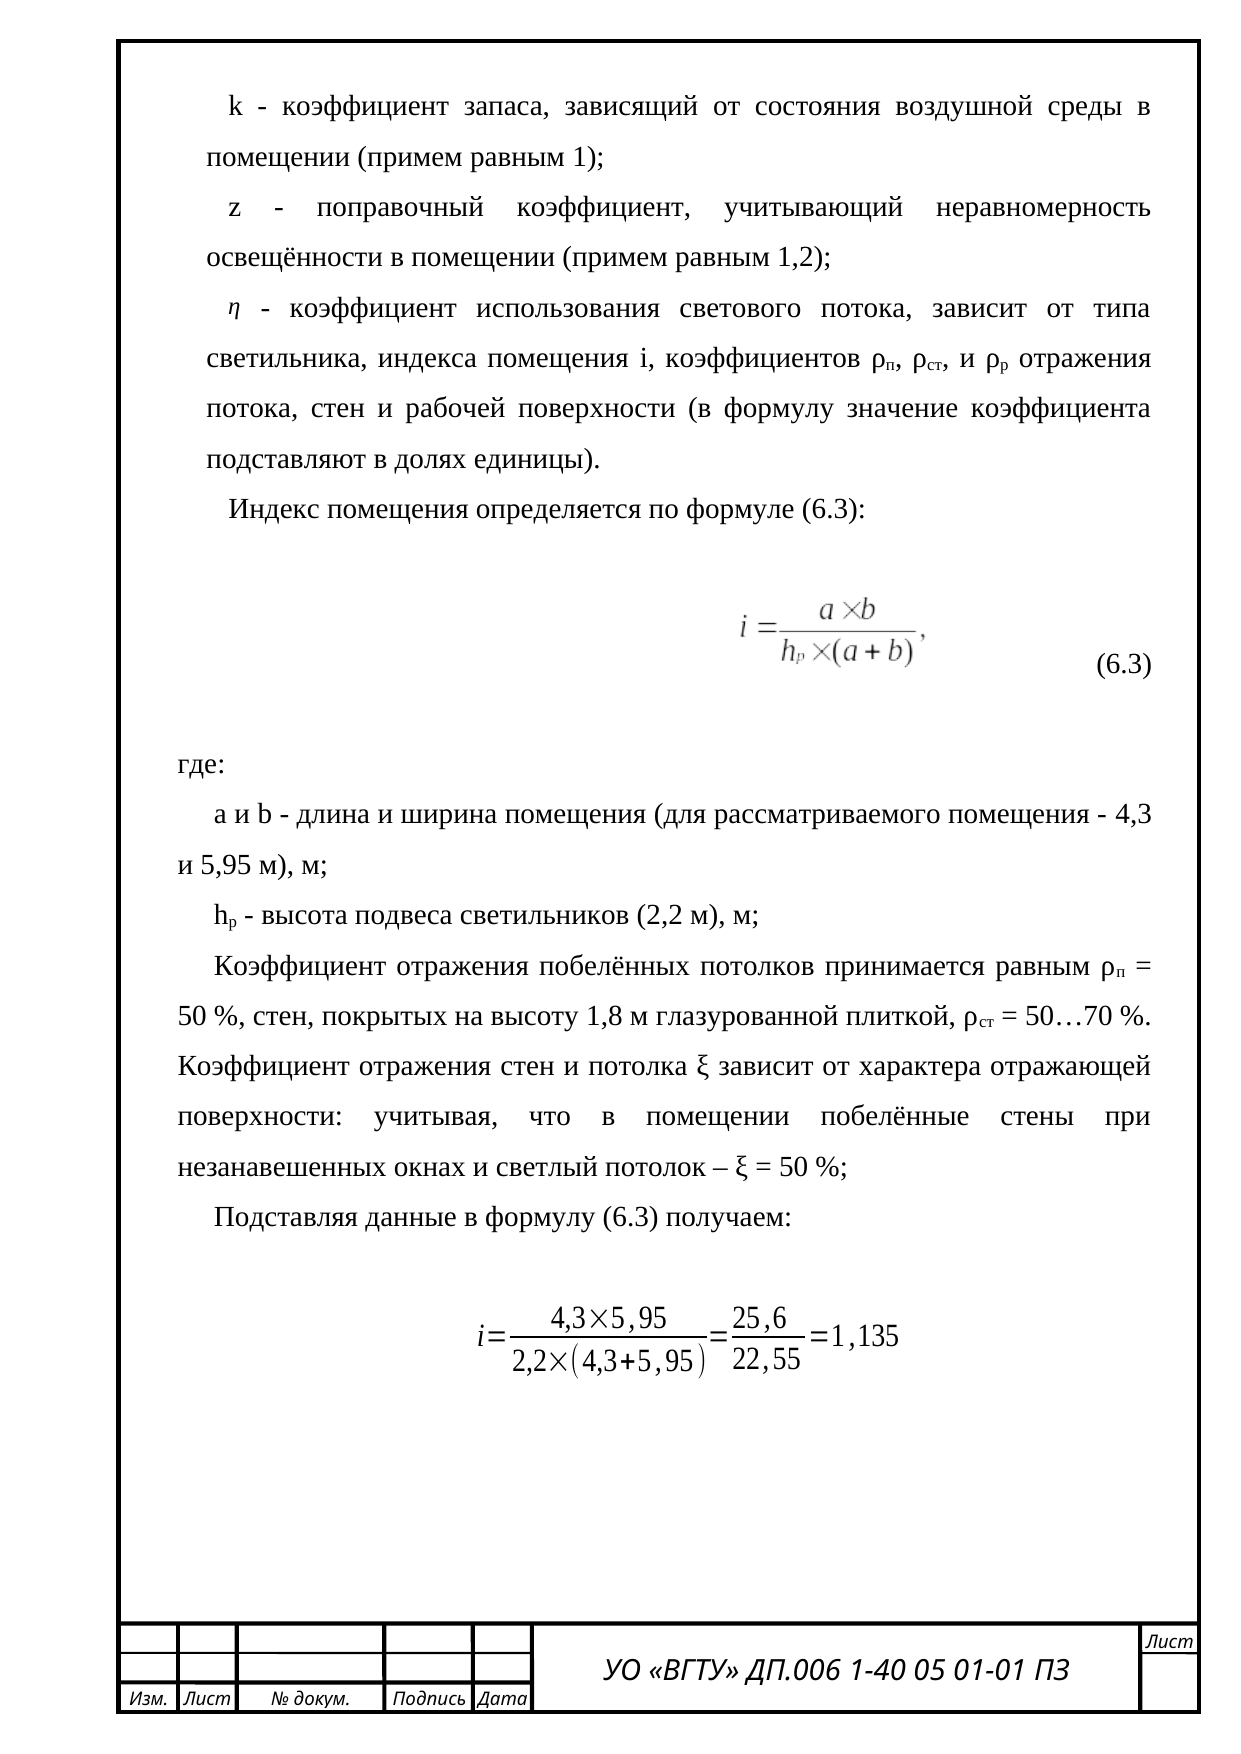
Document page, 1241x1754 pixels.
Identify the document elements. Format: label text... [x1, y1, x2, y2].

text где: [177, 746, 1152, 780]
text - коэффициент использования светового потока, зависит от типа светильника, индекса помещения i, коэффициентов ρп, ρст, и ρр отражения потока, стен и рабочей поверхности (в формулу значение коэффициента подставляют в долях единицы). [206, 290, 1152, 474]
text Индекс помещения определяется по формуле (6.3): [206, 491, 1152, 525]
text а и b - длина и ширина помещения (для рассматриваемого помещения - 4,3 и 5,95 м), м; [177, 797, 1152, 881]
text hp - высота подвеса светильников (2,2 м), м; [177, 897, 1152, 931]
text z - поправочный коэффициент, учитывающий неравномерность освещённости в помещении (примем равным 1,2); [206, 189, 1152, 273]
text (6.3) [177, 592, 1152, 679]
text Коэффициент отражения побелённых потолков принимается равным ρп = 50 %, стен, покрытых на высоту 1,8 м глазурованной плиткой, ρст = 50…70 %. Коэффициент отражения стен и потолка ξ зависит от характера отражающей поверхности: учитывая, что в помещении побелённые стены при незанавешенных окнах и светлый потолок – ξ = 50 %; [177, 948, 1152, 1182]
text Подставляя данные в формулу (6.3) получаем: [177, 1199, 1152, 1233]
text k - коэффициент запаса, зависящий от состояния воздушной среды в помещении (примем равным 1); [206, 88, 1152, 172]
